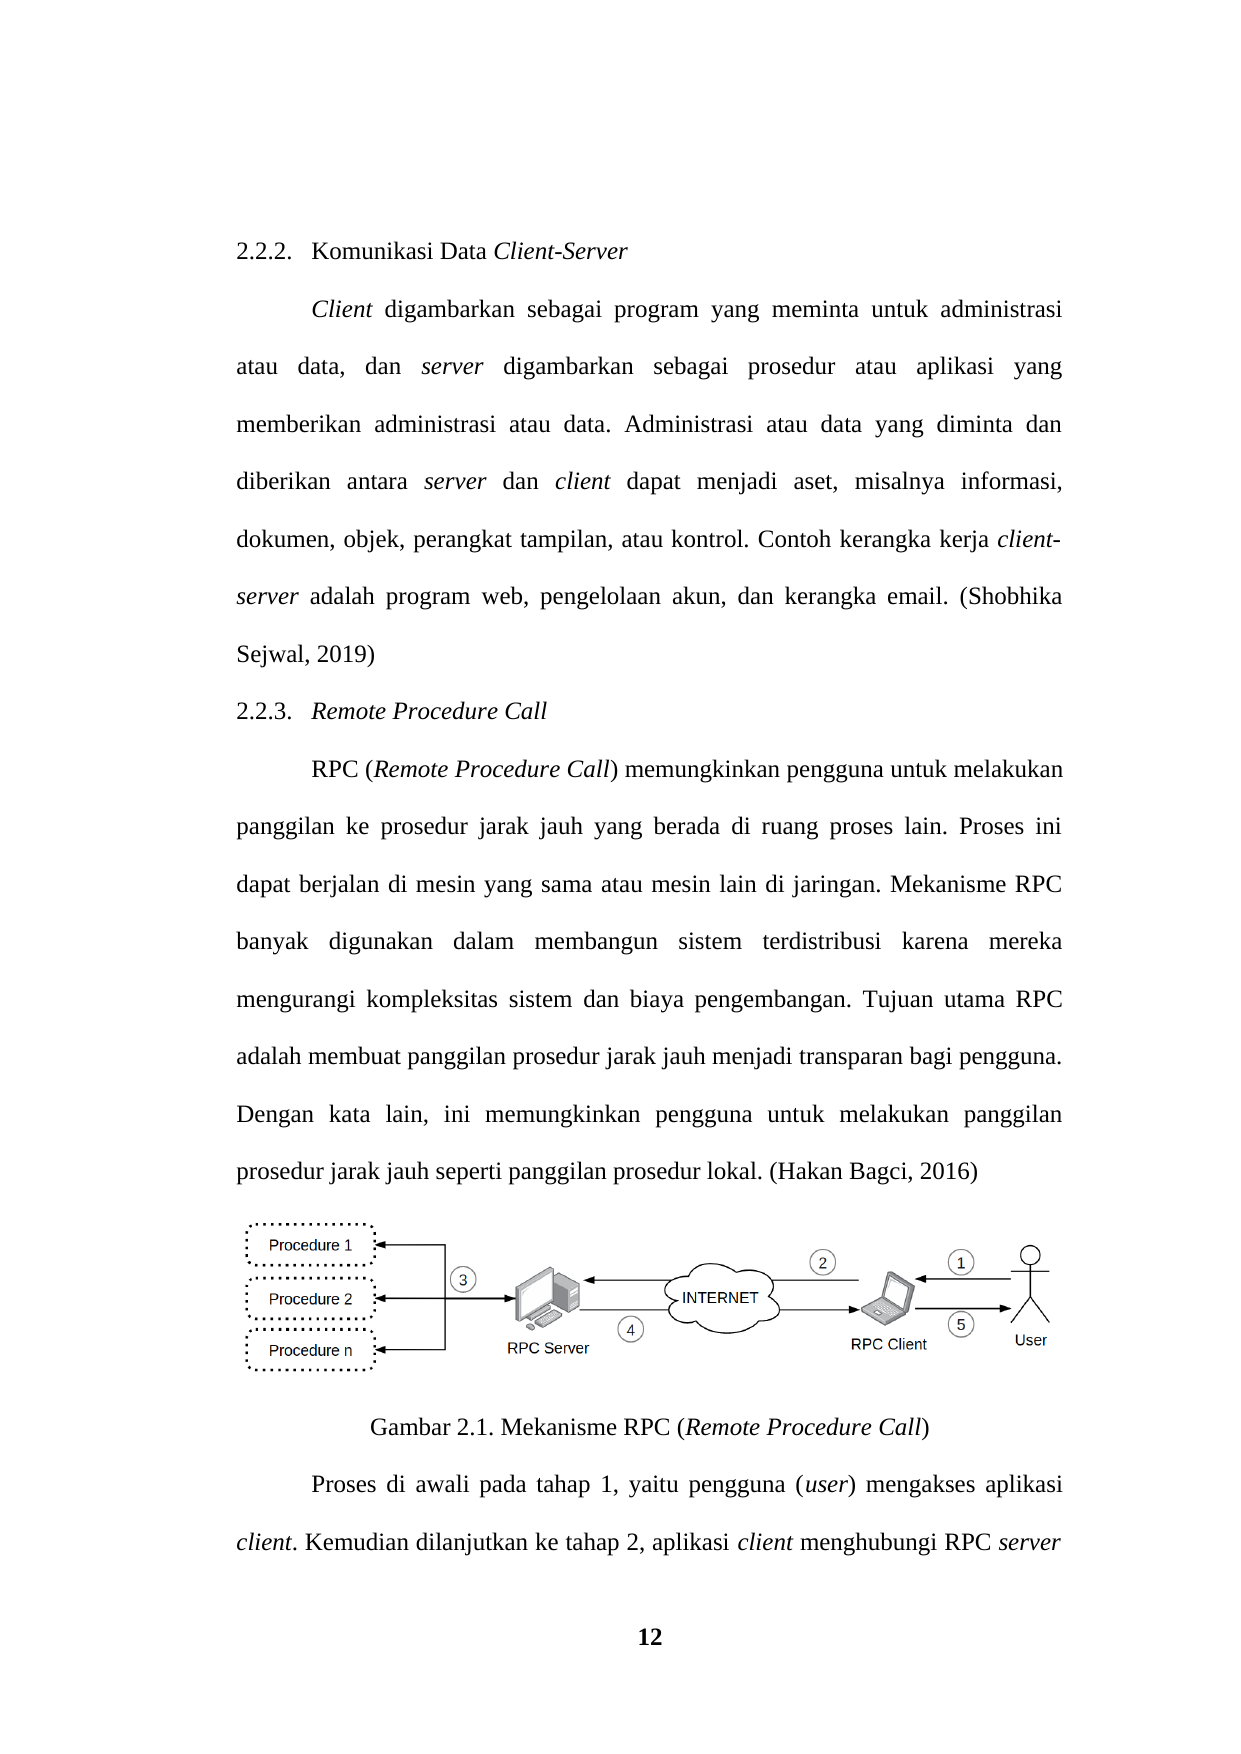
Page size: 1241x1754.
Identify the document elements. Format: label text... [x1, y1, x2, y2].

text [236, 1469, 1063, 1555]
text Client digambarkan sebagai program yang meminta untuk administrasi atau data, dan server digambarkan sebagai prosedur atau aplikasi yang memberikan administrasi atau data. Administrasi atau data yang diminta dan diberikan antara server dan client dapat menjadi aset, misalnya informasi, dokumen, objek, perangkat tampilan, atau kontrol. Contoh kerangka kerja client-server adalah program web, pengelolaan akun, dan kerangka email. (Shobhika Sejwal, 2019) [236, 294, 1063, 667]
text 2.2.3. Remote Procedure Call [236, 696, 1063, 725]
text RPC (Remote Procedure Call) memungkinkan pengguna untuk melakukan panggilan ke prosedur jarak jauh yang berada di ruang proses lain. Proses ini dapat berjalan di mesin yang sama atau mesin lain di jaringan. Mekanisme RPC banyak digunakan dalam membangun sistem terdistribusi karena mereka mengurangi kompleksitas sistem dan biaya pengembangan. Tujuan utama RPC adalah membuat panggilan prosedur jarak jauh menjadi transparan bagi pengguna. Dengan kata lain, ini memungkinkan pengguna untuk melakukan panggilan prosedur jarak jauh seperti panggilan prosedur lokal. (Hakan Bagci, 2016) [236, 754, 1063, 1185]
picture [236, 1213, 1064, 1383]
text Gambar 2.1. Mekanisme RPC (Remote Procedure Call) [236, 1412, 1063, 1440]
text 2.2.2. Komunikasi Data Client-Server [236, 236, 1063, 265]
